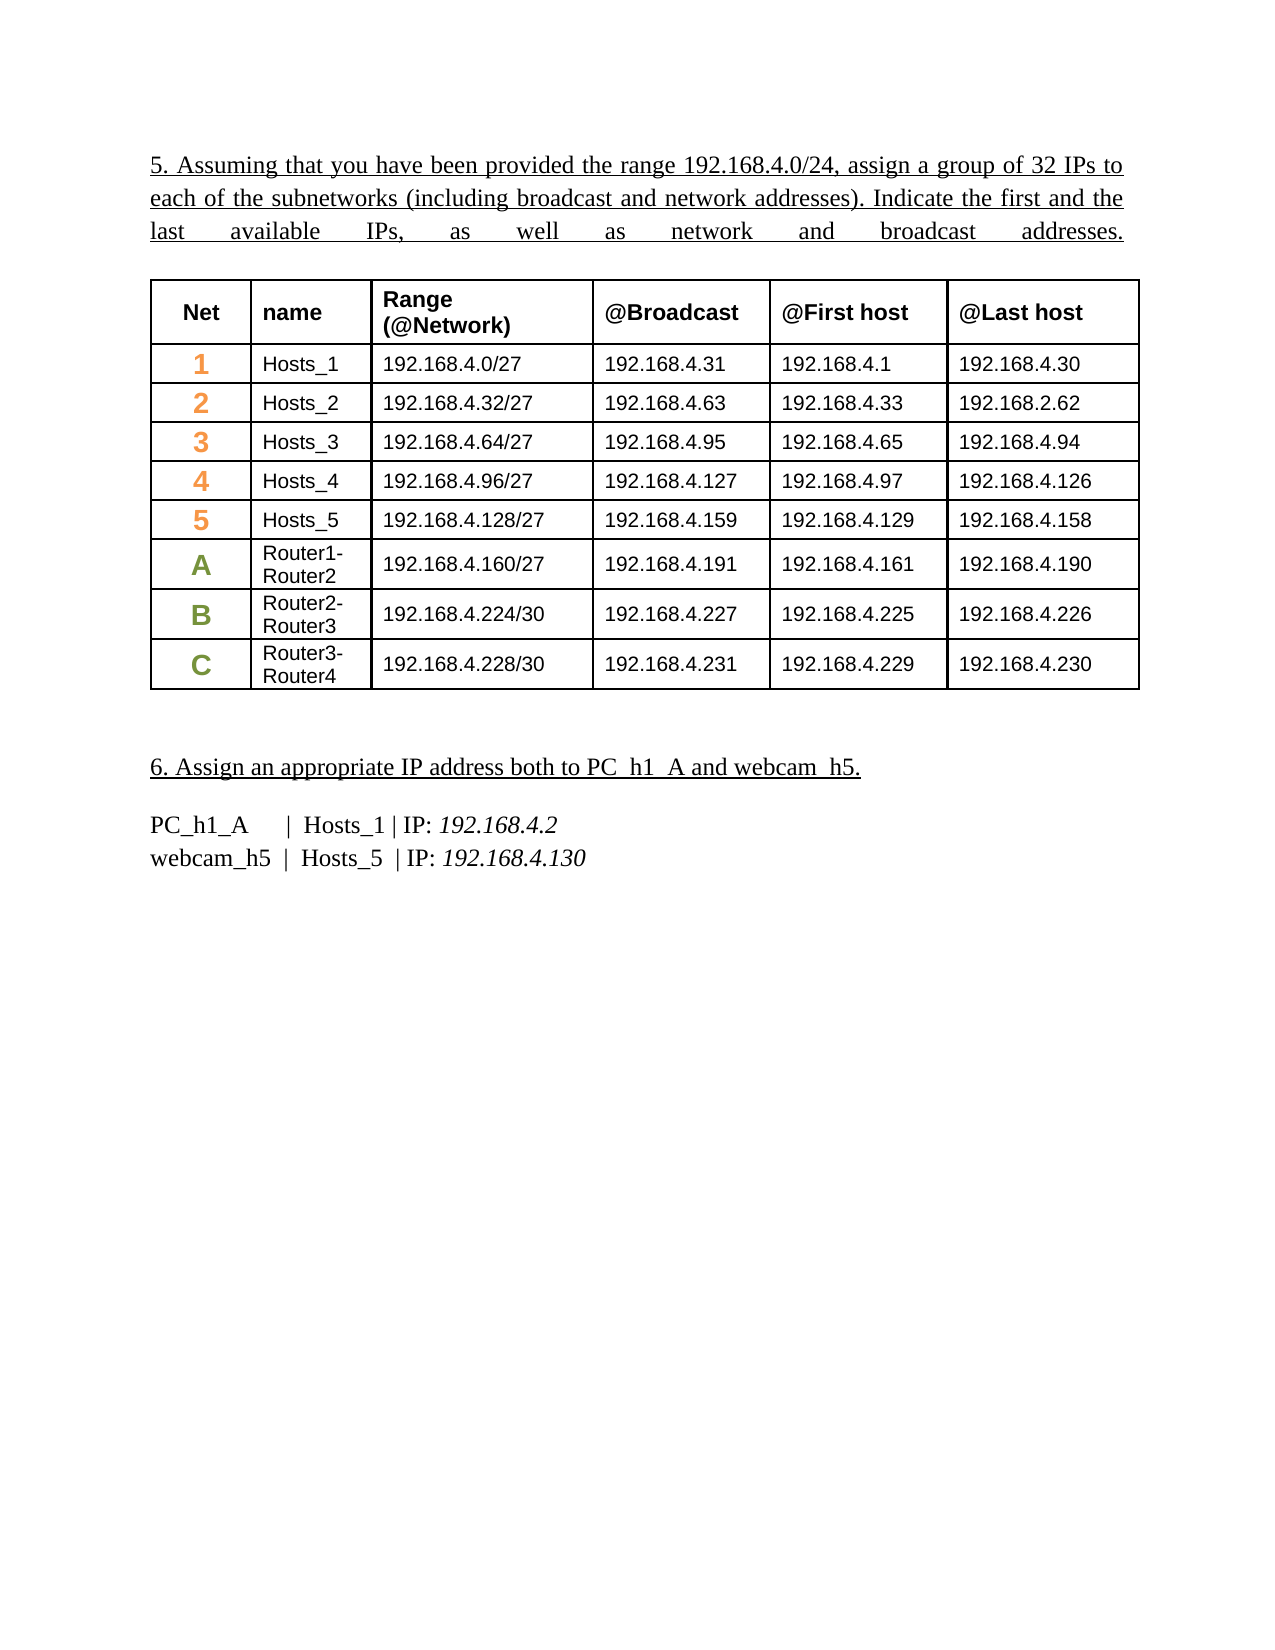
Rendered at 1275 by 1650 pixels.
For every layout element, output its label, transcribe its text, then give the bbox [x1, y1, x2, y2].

table_cell Router2-Router3 [252, 590, 370, 638]
table_cell 192.168.4.64/27 [373, 423, 592, 460]
table_cell 192.168.4.160/27 [373, 540, 592, 588]
text 6. Assign an appropriate IP address both to PC_h1_A and webcam_h5. [150, 752, 1125, 781]
text PC_h1_A | Hosts_1 | IP: 192.168.4.2 [150, 811, 1125, 839]
table_header Range (@Network) [373, 281, 592, 343]
table_cell 192.168.4.65 [771, 423, 946, 460]
table_cell C [152, 640, 250, 688]
table_cell 192.168.4.226 [949, 590, 1138, 638]
table_cell Router1-Router2 [252, 540, 370, 588]
table_cell 192.168.4.129 [771, 501, 946, 538]
table_cell 192.168.4.224/30 [373, 590, 592, 638]
table_cell 192.168.4.225 [771, 590, 946, 638]
table_cell 192.168.4.126 [949, 462, 1138, 499]
table_cell 192.168.4.0/27 [373, 345, 592, 382]
table_cell A [152, 540, 250, 588]
table_cell Hosts_2 [252, 384, 370, 421]
table_cell 192.168.4.159 [594, 501, 769, 538]
table_header @Broadcast [594, 281, 769, 343]
table_cell 4 [152, 462, 250, 499]
table_cell Router3-Router4 [252, 640, 370, 688]
table_cell 192.168.4.191 [594, 540, 769, 588]
table_cell Hosts_1 [252, 345, 370, 382]
table_header Net [152, 281, 250, 343]
table_cell 192.168.4.32/27 [373, 384, 592, 421]
table_cell 1 [152, 345, 250, 382]
table_cell 192.168.4.33 [771, 384, 946, 421]
table_cell 192.168.2.62 [949, 384, 1138, 421]
table_cell B [152, 590, 250, 638]
table_cell 2 [152, 384, 250, 421]
table_cell 3 [152, 423, 250, 460]
table_cell Hosts_5 [252, 501, 370, 538]
table_cell 192.168.4.230 [949, 640, 1138, 688]
table_cell 192.168.4.128/27 [373, 501, 592, 538]
table_cell 192.168.4.31 [594, 345, 769, 382]
table_cell 192.168.4.127 [594, 462, 769, 499]
table_cell 192.168.4.231 [594, 640, 769, 688]
table_cell 192.168.4.227 [594, 590, 769, 638]
table_cell 192.168.4.30 [949, 345, 1138, 382]
table_cell 192.168.4.228/30 [373, 640, 592, 688]
table_cell 5 [152, 501, 250, 538]
table_cell 192.168.4.190 [949, 540, 1138, 588]
table_header @First host [771, 281, 946, 343]
table_cell 192.168.4.97 [771, 462, 946, 499]
table_cell 192.168.4.229 [771, 640, 946, 688]
table_cell 192.168.4.95 [594, 423, 769, 460]
table_cell Hosts_4 [252, 462, 370, 499]
text 5. Assuming that you have been provided the range 192.168.4.0/24, assign a group of 32 IPs to each of the subnetworks (including broadcast and network addresses). Indicate the first and the last available IPs, as well as network and broadcast addresses. [150, 150, 1125, 275]
table_cell 192.168.4.96/27 [373, 462, 592, 499]
table_cell Hosts_3 [252, 423, 370, 460]
table_header @Last host [949, 281, 1138, 343]
table_cell 192.168.4.161 [771, 540, 946, 588]
table_cell 192.168.4.63 [594, 384, 769, 421]
text webcam_h5 | Hosts_5 | IP: 192.168.4.130 [150, 843, 1125, 872]
table_header name [252, 281, 370, 343]
table_cell 192.168.4.94 [949, 423, 1138, 460]
table_cell 192.168.4.158 [949, 501, 1138, 538]
table_cell 192.168.4.1 [771, 345, 946, 382]
